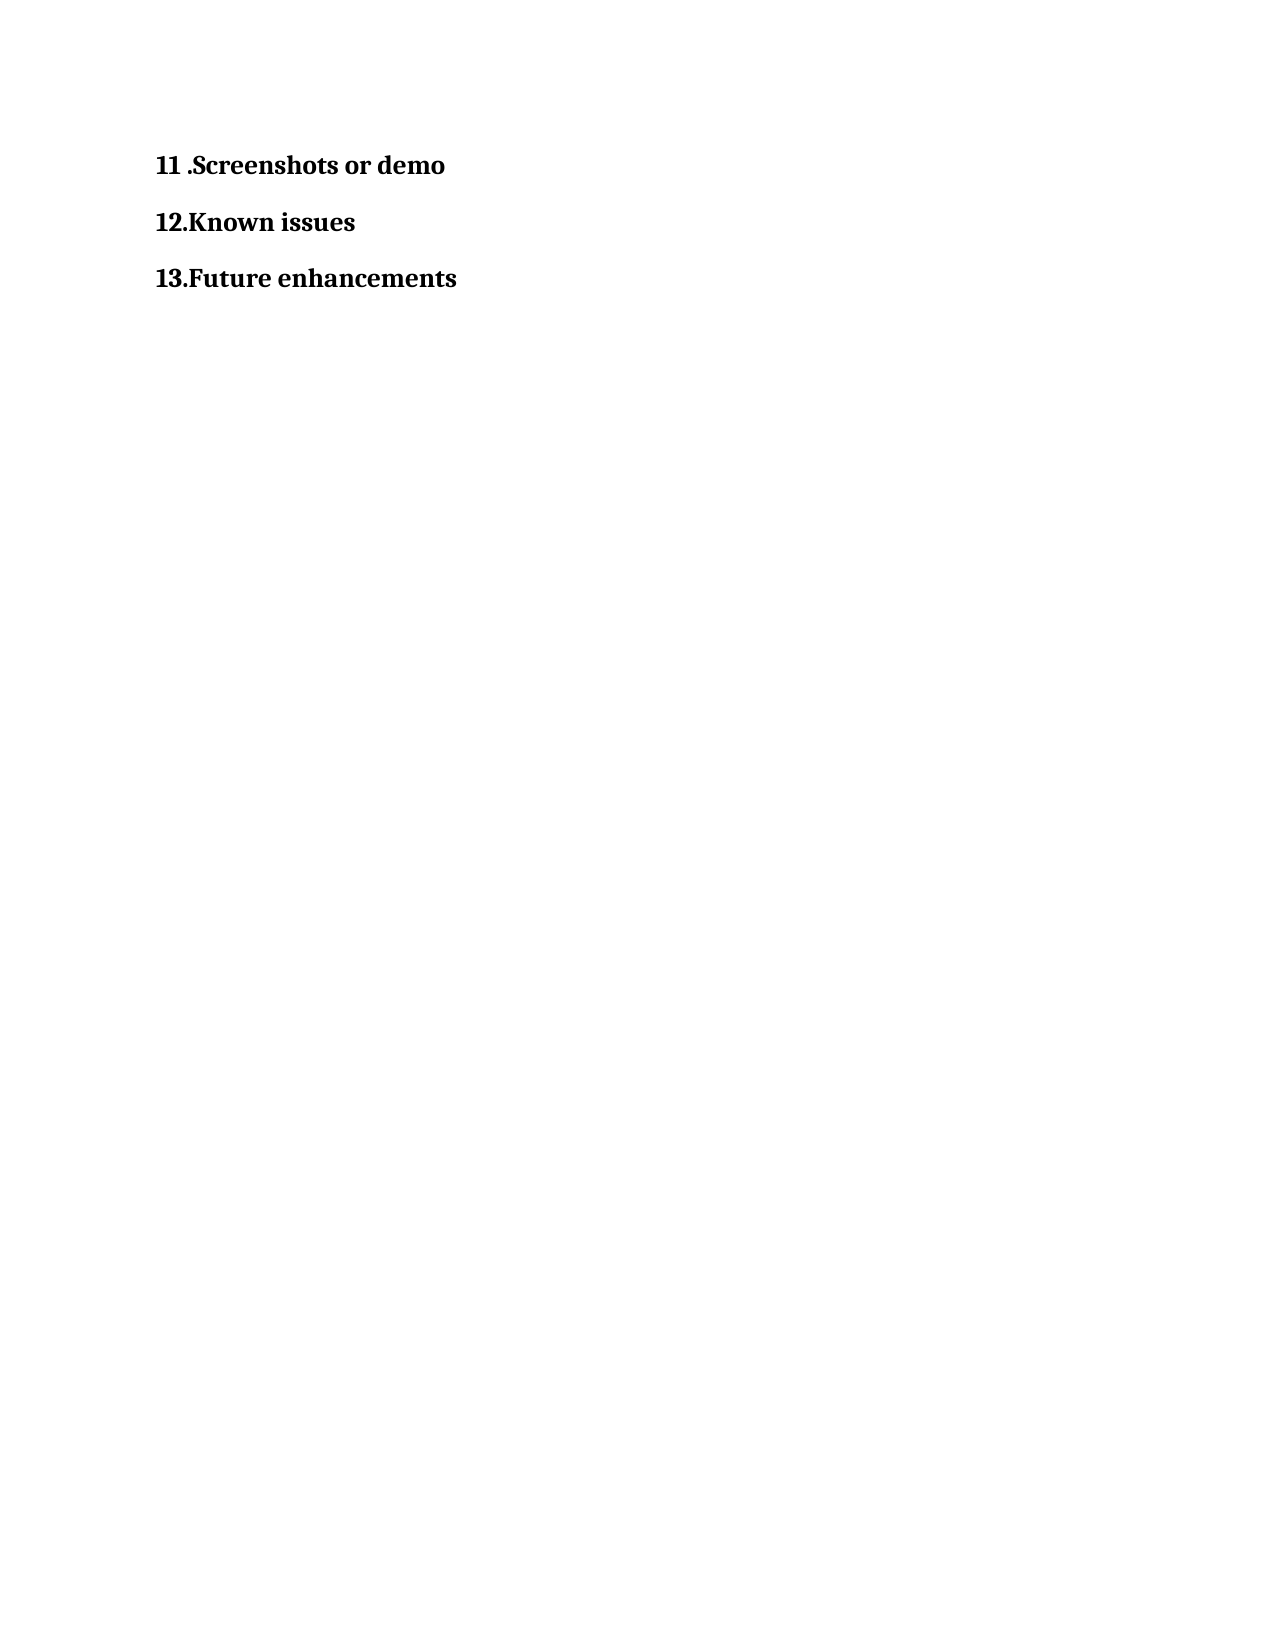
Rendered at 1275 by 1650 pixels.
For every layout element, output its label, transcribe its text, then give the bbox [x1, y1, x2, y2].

subtitle 12.Known issues [150, 207, 1125, 238]
subtitle 13.Future enhancements [150, 263, 1125, 294]
subtitle 11 .Screenshots or demo [150, 150, 1125, 181]
